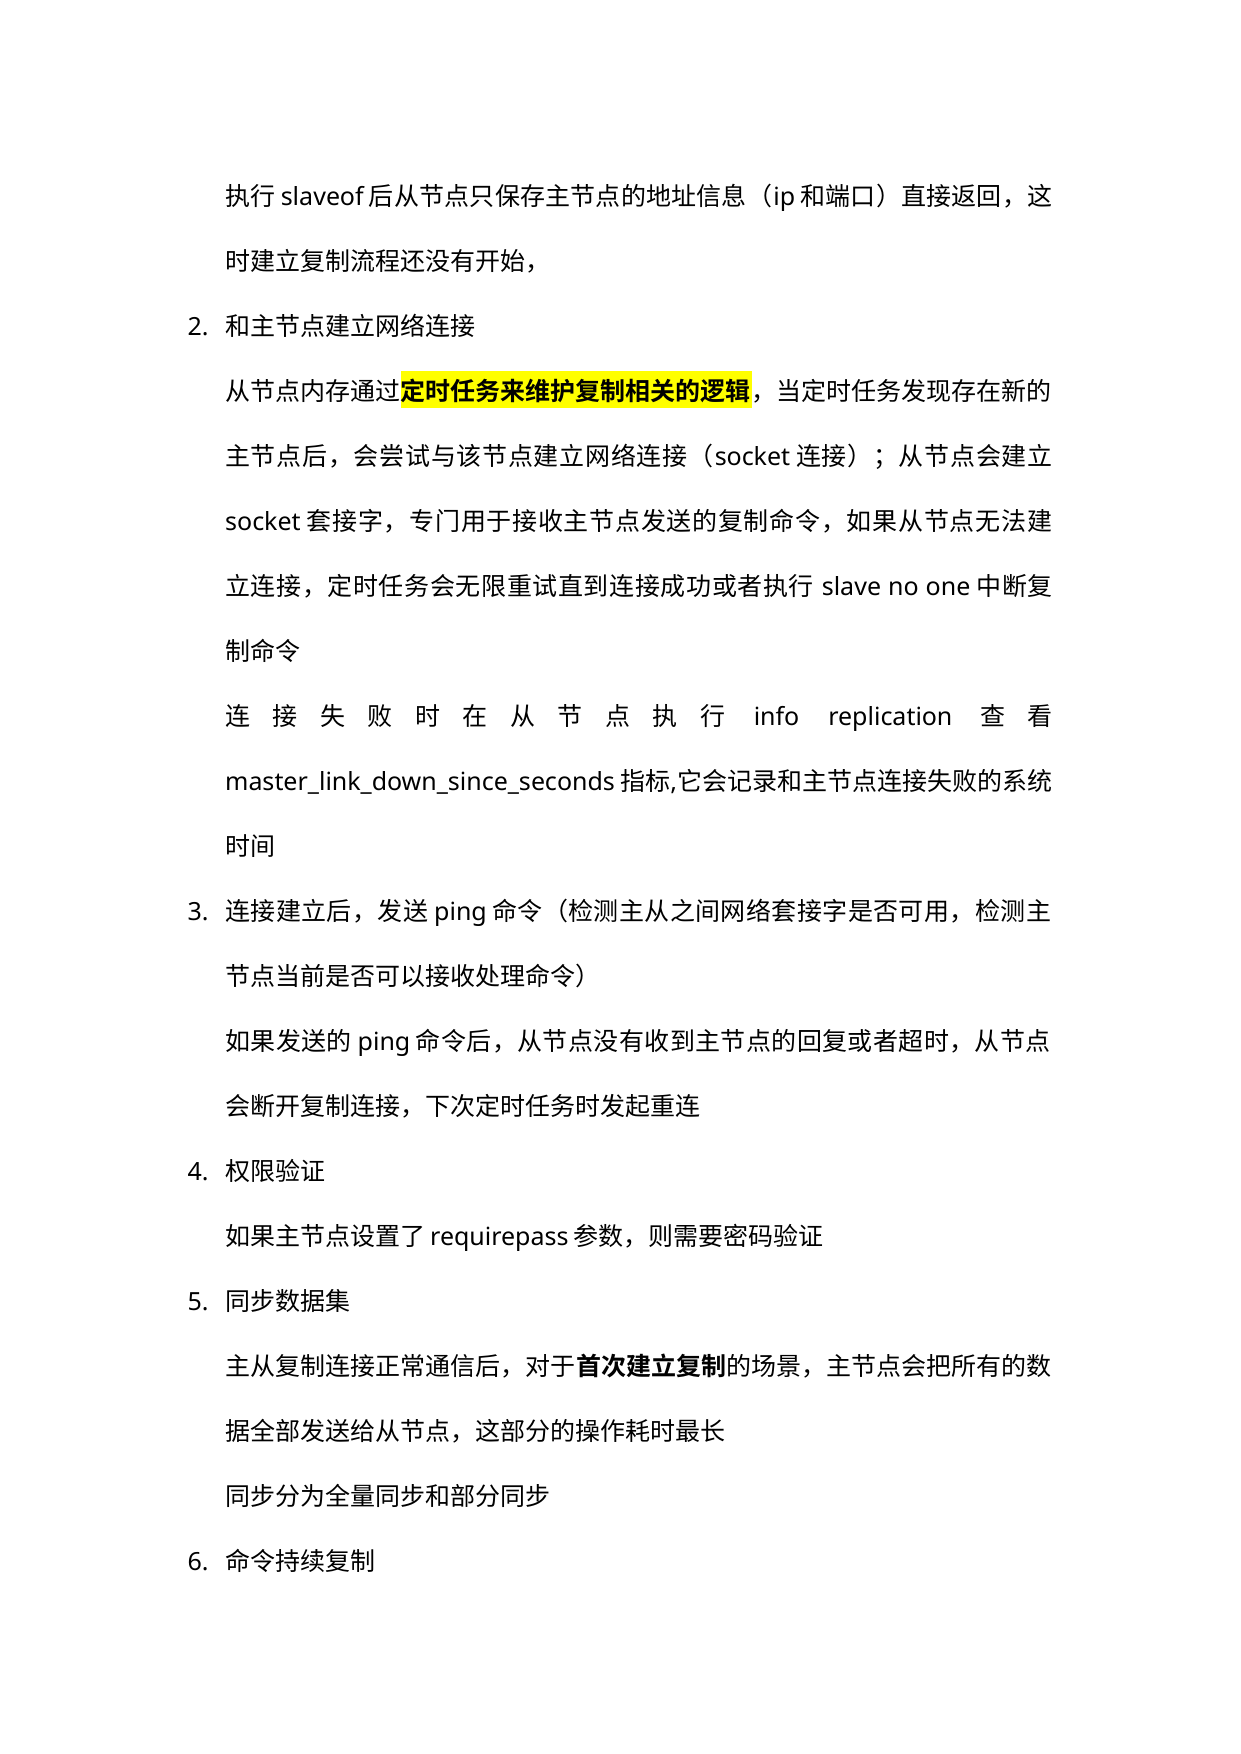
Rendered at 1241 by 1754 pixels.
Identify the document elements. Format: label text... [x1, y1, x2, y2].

list 和主节点建立网络连接 [187, 292, 1053, 357]
list 权限验证 [187, 1137, 1053, 1202]
list 同步分为全量同步和部分同步 [225, 1462, 1053, 1527]
list 执行slaveof后从节点只保存主节点的地址信息（ip和端口）直接返回，这时建立复制流程还没有开始， [225, 162, 1053, 292]
list 如果发送的ping命令后，从节点没有收到主节点的回复或者超时，从节点会断开复制连接，下次定时任务时发起重连 [225, 1007, 1053, 1137]
list 连接失败时在从节点执行info replication查看master_link_down_since_seconds指标,它会记录和主节点连接失败的系统时间 [225, 682, 1053, 877]
list 命令持续复制 [187, 1527, 1053, 1592]
list 连接建立后，发送ping命令（检测主从之间网络套接字是否可用，检测主节点当前是否可以接收处理命令） [187, 877, 1053, 1007]
list 如果主节点设置了requirepass参数，则需要密码验证 [225, 1202, 1053, 1267]
list 从节点内存通过定时任务来维护复制相关的逻辑，当定时任务发现存在新的主节点后，会尝试与该节点建立网络连接（socket连接）；从节点会建立socket套接字，专门用于接收主节点发送的复制命令，如果从节点无法建立连接，定时任务会无限重试直到连接成功或者执行slave no one中断复制命令 [225, 357, 1053, 682]
list 主从复制连接正常通信后，对于首次建立复制的场景，主节点会把所有的数据全部发送给从节点，这部分的操作耗时最长 [225, 1332, 1053, 1462]
list 同步数据集 [187, 1267, 1053, 1332]
